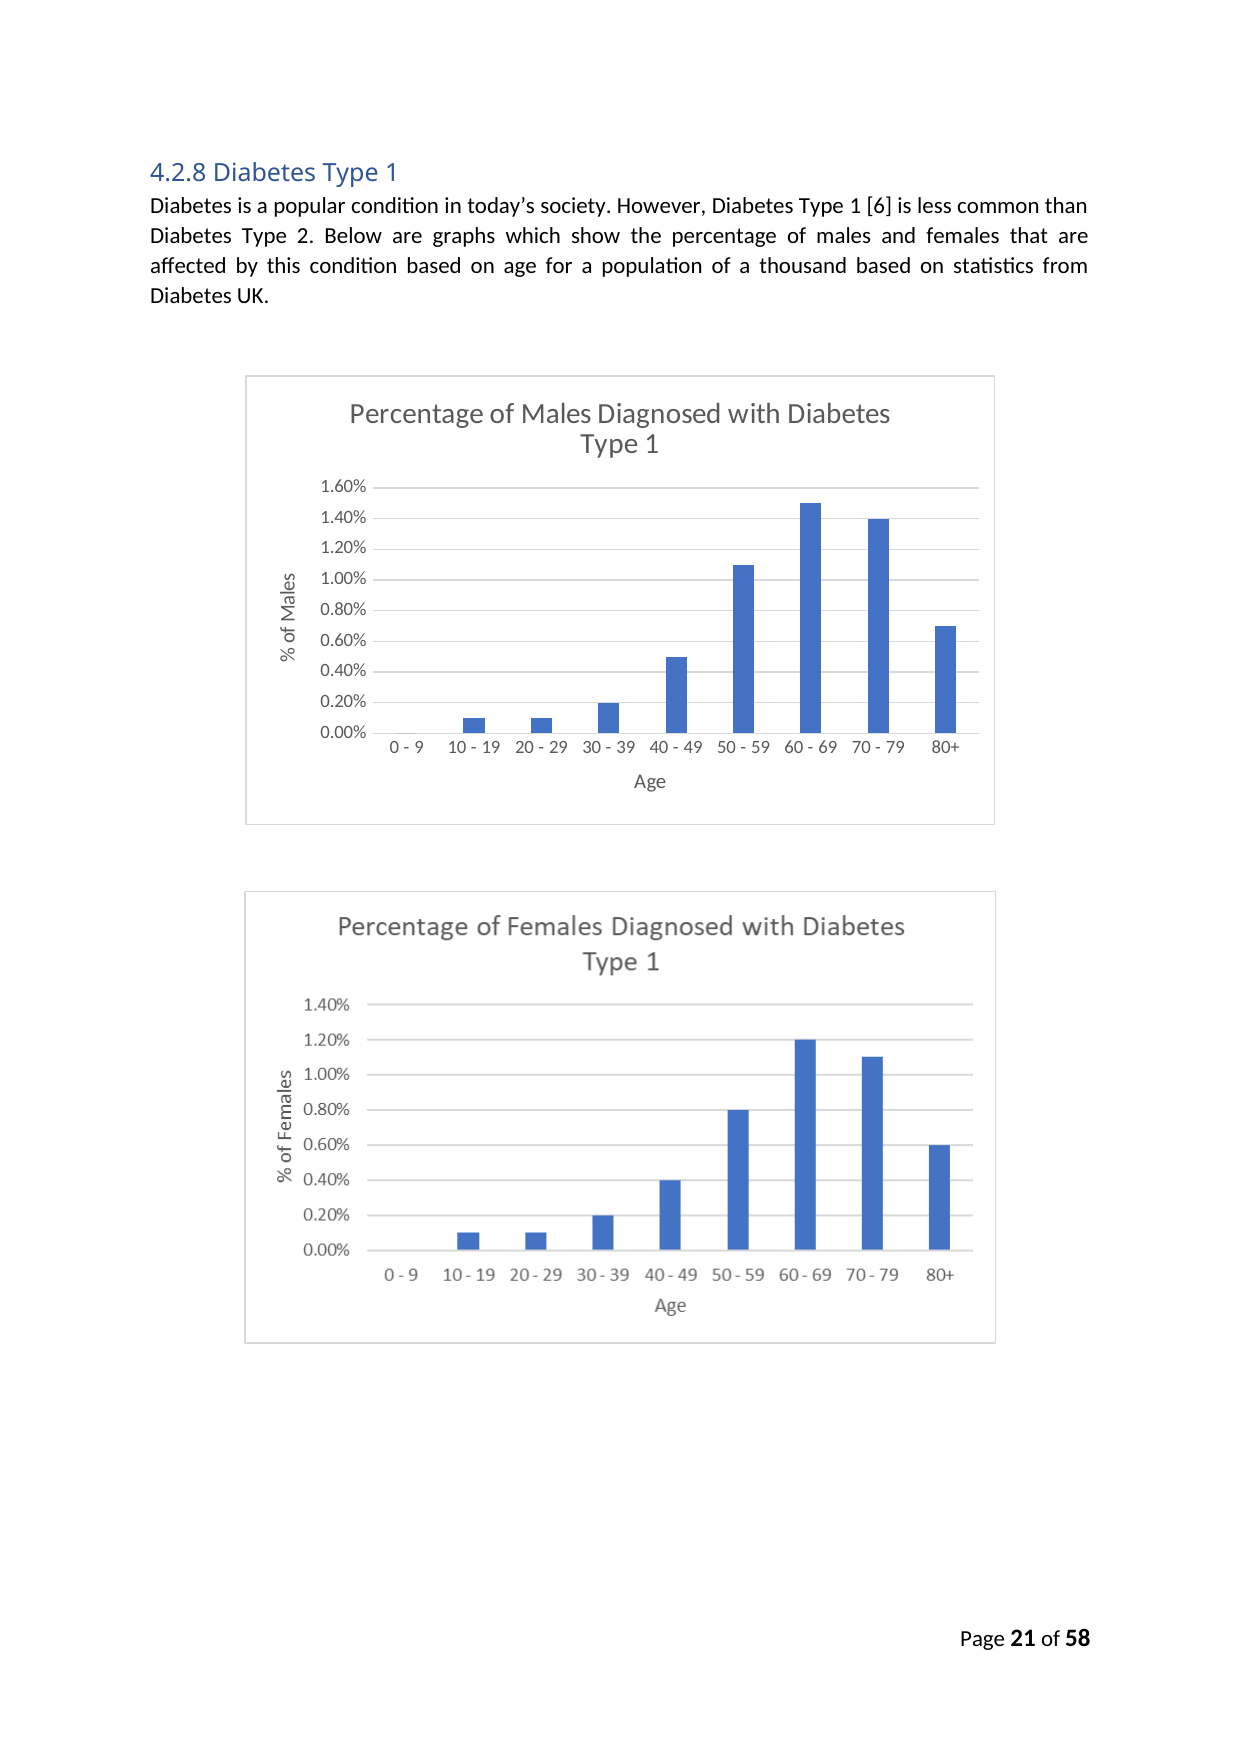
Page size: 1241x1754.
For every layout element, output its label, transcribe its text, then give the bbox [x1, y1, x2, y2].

subtitle 4.2.8 Diabetes Type 1 [150, 154, 1090, 188]
picture [244, 891, 997, 1344]
text Diabetes is a popular condition in today’s society. However, Diabetes Type 1 [6] is less common than Diabetes Type 2. Below are graphs which show the percentage of males and females that are affected by this condition based on age for a population of a thousand based on statistics from Diabetes UK. [150, 191, 1090, 309]
